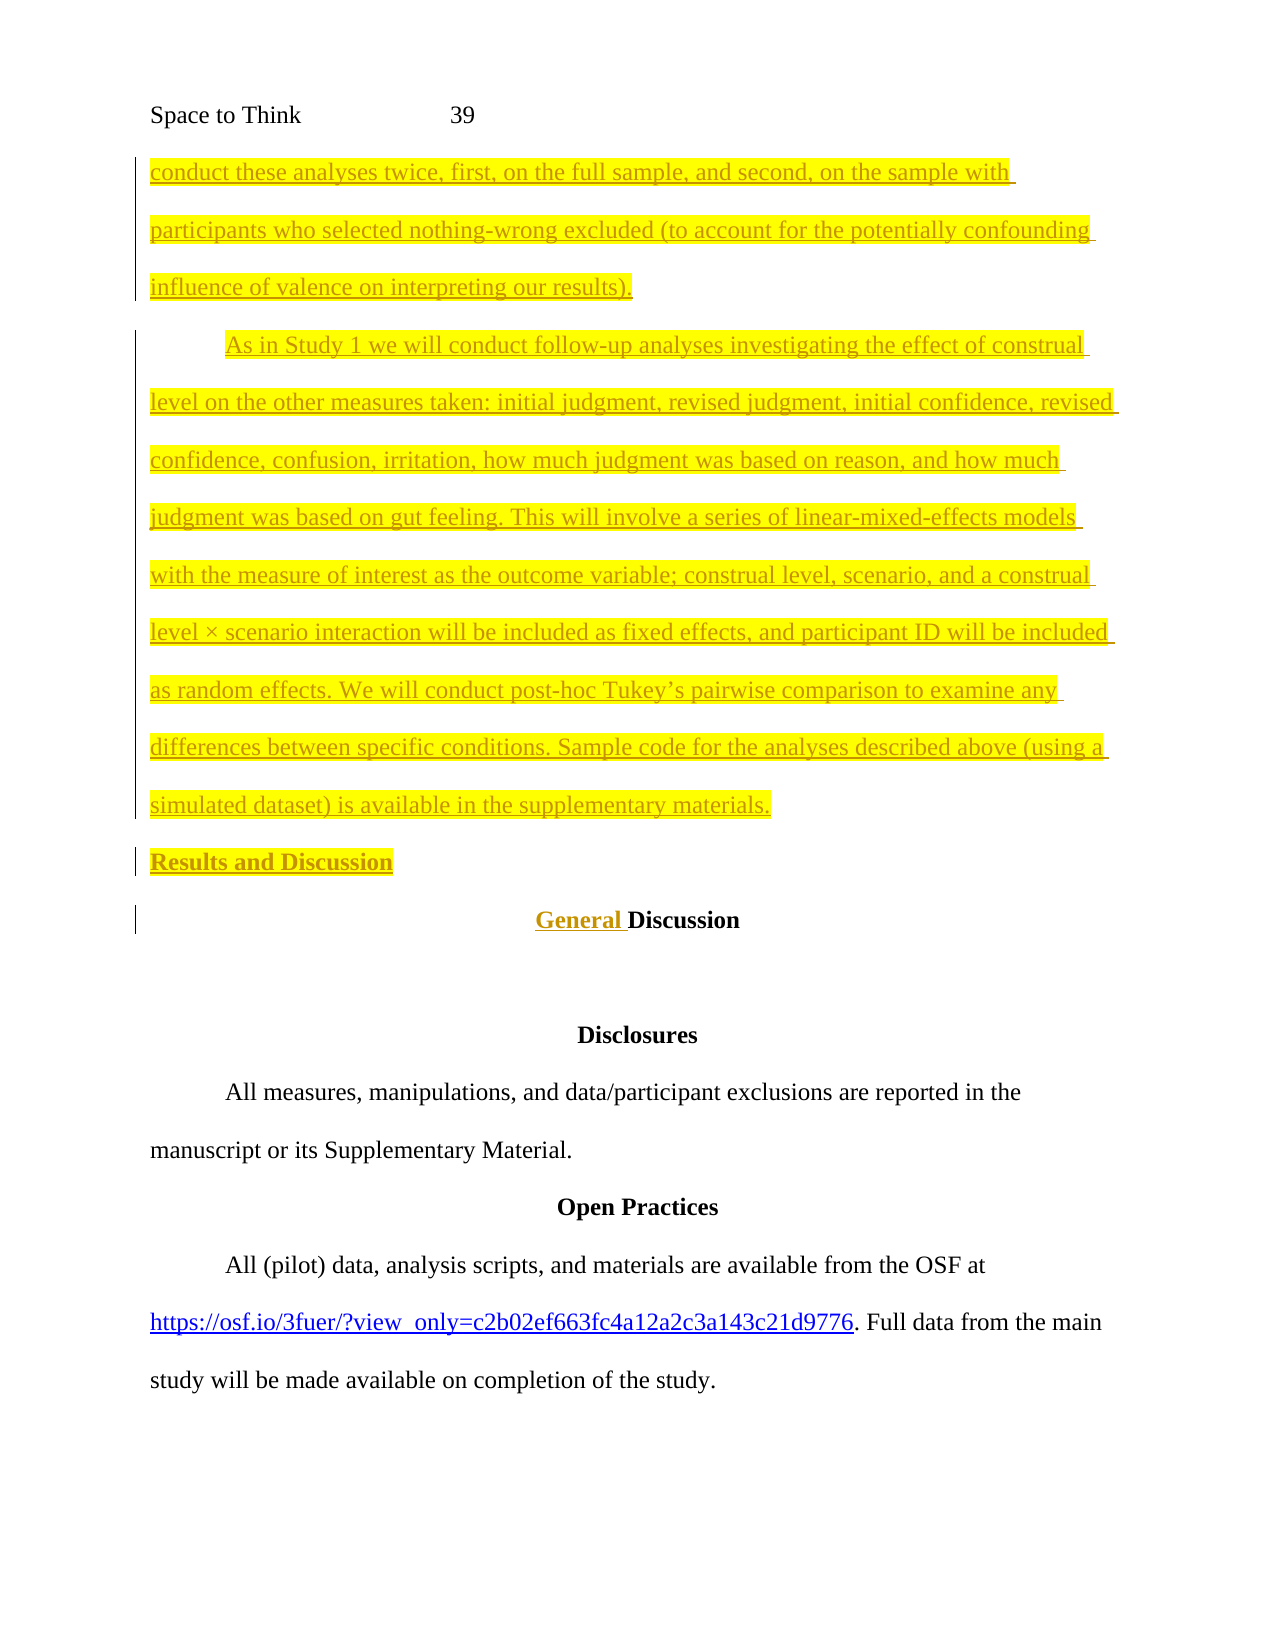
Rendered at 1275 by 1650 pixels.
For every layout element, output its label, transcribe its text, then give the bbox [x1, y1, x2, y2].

text All (pilot) data, analysis scripts, and materials are available from the OSF at https://osf.io/3fuer/?view_only=c2b02ef663fc4a12a2c3a143c21d9776. Full data from the main study will be made available on completion of the study. [150, 1250, 1125, 1394]
subtitle Disclosures [150, 1020, 1125, 1049]
subtitle Discussion [150, 905, 1125, 934]
text All measures, manipulations, and data/participant exclusions are reported in the manuscript or its Supplementary Material. [150, 1077, 1125, 1164]
subtitle Open Practices [150, 1192, 1125, 1221]
